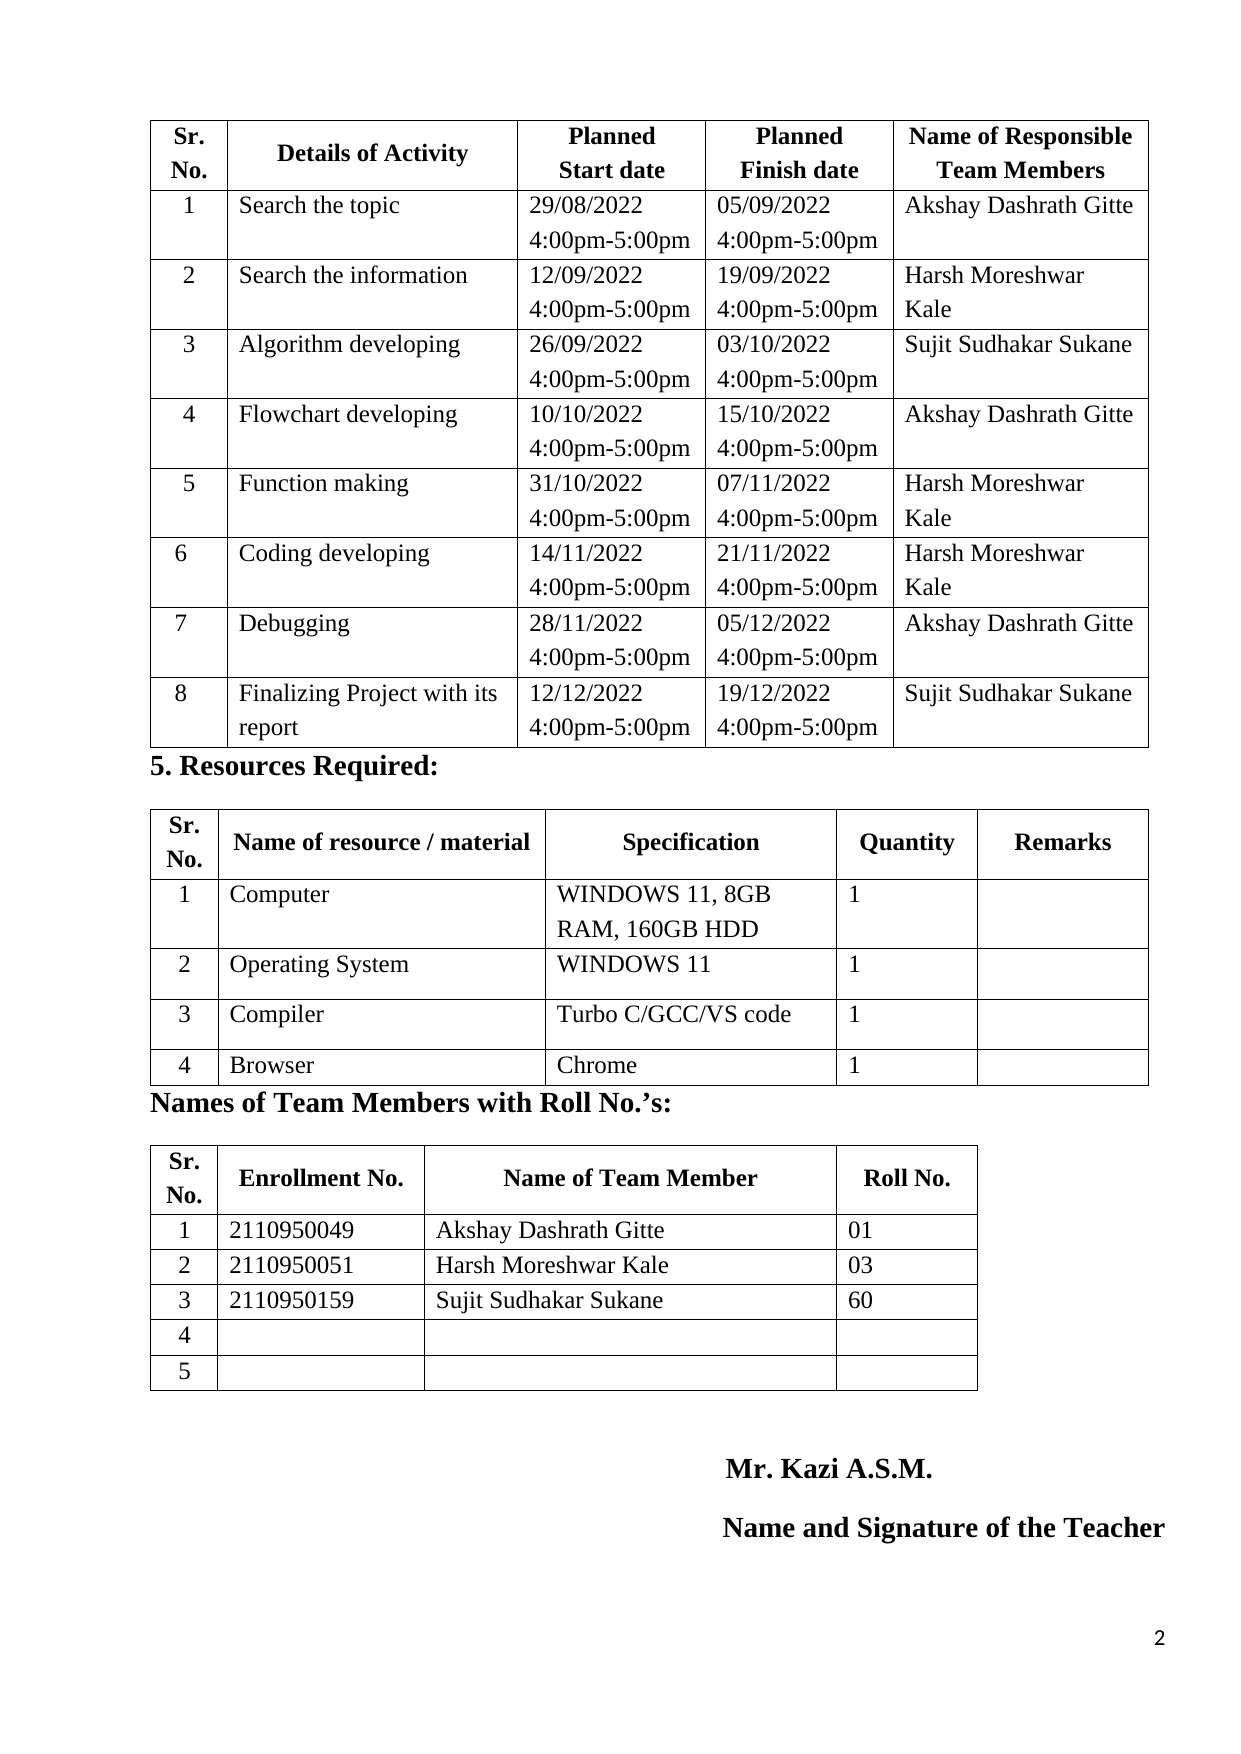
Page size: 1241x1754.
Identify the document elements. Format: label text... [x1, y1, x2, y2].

table_cell 2 [151, 949, 218, 998]
table_cell 21/11/2022 4:00pm-5:00pm [706, 538, 893, 607]
table_cell [978, 949, 1148, 998]
table_cell 29/08/2022 4:00pm-5:00pm [518, 191, 705, 259]
table_header Specification [546, 810, 836, 878]
table_cell 8 [151, 678, 227, 747]
table_cell 2110950049 [218, 1215, 424, 1249]
table_cell Search the information [228, 260, 517, 328]
table_cell 1 [837, 880, 977, 948]
table_header Planned Finish date [706, 121, 893, 189]
table_cell 19/09/2022 4:00pm-5:00pm [706, 260, 893, 328]
table_cell 01 [837, 1215, 977, 1249]
table_header Name of resource / material [219, 810, 545, 878]
table_cell 5 [151, 469, 227, 537]
table_cell 05/12/2022 4:00pm-5:00pm [706, 608, 893, 677]
table_cell 19/12/2022 4:00pm-5:00pm [706, 678, 893, 747]
table_cell 12/09/2022 4:00pm-5:00pm [518, 260, 705, 328]
table_cell Browser [219, 1050, 545, 1084]
table_cell 07/11/2022 4:00pm-5:00pm [706, 469, 893, 537]
table_cell Akshay Dashrath Gitte [425, 1215, 836, 1249]
table_cell 05/09/2022 4:00pm-5:00pm [706, 191, 893, 259]
table_cell Akshay Dashrath Gitte [894, 191, 1148, 259]
table_cell Sujit Sudhakar Sukane [894, 678, 1148, 747]
table_cell Compiler [219, 1000, 545, 1049]
table_cell 2110950159 [218, 1285, 424, 1319]
table_cell Harsh Moreshwar Kale [894, 260, 1148, 328]
table_cell 4 [151, 1050, 218, 1084]
table_cell Coding developing [228, 538, 517, 607]
table_cell 7 [151, 608, 227, 677]
table_header Remarks [978, 810, 1148, 878]
table_cell 1 [837, 1050, 977, 1084]
table_cell Turbo C/GCC/VS code [546, 1000, 836, 1049]
table_cell 28/11/2022 4:00pm-5:00pm [518, 608, 705, 677]
table_cell 31/10/2022 4:00pm-5:00pm [518, 469, 705, 537]
table_cell Computer [219, 880, 545, 948]
table_cell 14/11/2022 4:00pm-5:00pm [518, 538, 705, 607]
table_cell 12/12/2022 4:00pm-5:00pm [518, 678, 705, 747]
table_cell Akshay Dashrath Gitte [894, 608, 1148, 677]
table_cell Algorithm developing [228, 330, 517, 398]
table_header Sr. No. [151, 1146, 217, 1214]
text 5. Resources Required: [150, 748, 1165, 781]
table_cell [837, 1356, 977, 1390]
table_cell 1 [151, 880, 218, 948]
text Name and Signature of the Teacher [150, 1510, 1165, 1544]
table_cell Function making [228, 469, 517, 537]
table_header Name of Responsible Team Members [894, 121, 1148, 189]
table_cell [218, 1320, 424, 1355]
table_cell 26/09/2022 4:00pm-5:00pm [518, 330, 705, 398]
table_cell 1 [151, 191, 227, 259]
table_cell 60 [837, 1285, 977, 1319]
table_header Details of Activity [228, 121, 517, 189]
table_cell 2110950051 [218, 1250, 424, 1284]
table_header Roll No. [837, 1146, 977, 1214]
table_cell 3 [151, 1000, 218, 1049]
table_cell 3 [151, 1285, 217, 1319]
table_cell 2 [151, 260, 227, 328]
table_header Sr. No. [151, 810, 218, 878]
table_cell [978, 1050, 1148, 1084]
table_cell [978, 880, 1148, 948]
table_cell Sujit Sudhakar Sukane [425, 1285, 836, 1319]
table_cell Flowchart developing [228, 399, 517, 467]
table_cell [425, 1356, 836, 1390]
table_cell Harsh Moreshwar Kale [425, 1250, 836, 1284]
table_cell 1 [837, 1000, 977, 1049]
table_cell [218, 1356, 424, 1390]
text Mr. Kazi A.S.M. [150, 1451, 1165, 1484]
table_cell 5 [151, 1356, 217, 1390]
table_cell [978, 1000, 1148, 1049]
table_cell WINDOWS 11, 8GB RAM, 160GB HDD [546, 880, 836, 948]
table_cell 1 [837, 949, 977, 998]
table_cell 10/10/2022 4:00pm-5:00pm [518, 399, 705, 467]
table_cell [425, 1320, 836, 1355]
table_cell 15/10/2022 4:00pm-5:00pm [706, 399, 893, 467]
table_cell [837, 1320, 977, 1355]
table_cell Harsh Moreshwar Kale [894, 538, 1148, 607]
table_cell 1 [151, 1215, 217, 1249]
table_header Quantity [837, 810, 977, 878]
table_cell Finalizing Project with its report [228, 678, 517, 747]
table_cell Debugging [228, 608, 517, 677]
table_cell 4 [151, 399, 227, 467]
table_cell 6 [151, 538, 227, 607]
table_cell Harsh Moreshwar Kale [894, 469, 1148, 537]
table_cell 2 [151, 1250, 217, 1284]
table_cell Akshay Dashrath Gitte [894, 399, 1148, 467]
table_cell WINDOWS 11 [546, 949, 836, 998]
table_cell Sujit Sudhakar Sukane [894, 330, 1148, 398]
table_cell Chrome [546, 1050, 836, 1084]
table_cell Operating System [219, 949, 545, 998]
table_cell 03/10/2022 4:00pm-5:00pm [706, 330, 893, 398]
table_cell 3 [151, 330, 227, 398]
table_header Name of Team Member [425, 1146, 836, 1214]
table_header Sr. No. [151, 121, 227, 189]
table_cell 4 [151, 1320, 217, 1355]
table_header Planned Start date [518, 121, 705, 189]
table_cell Search the topic [228, 191, 517, 259]
table_header Enrollment No. [218, 1146, 424, 1214]
text Names of Team Members with Roll No.’s: [150, 1086, 1165, 1119]
table_cell 03 [837, 1250, 977, 1284]
